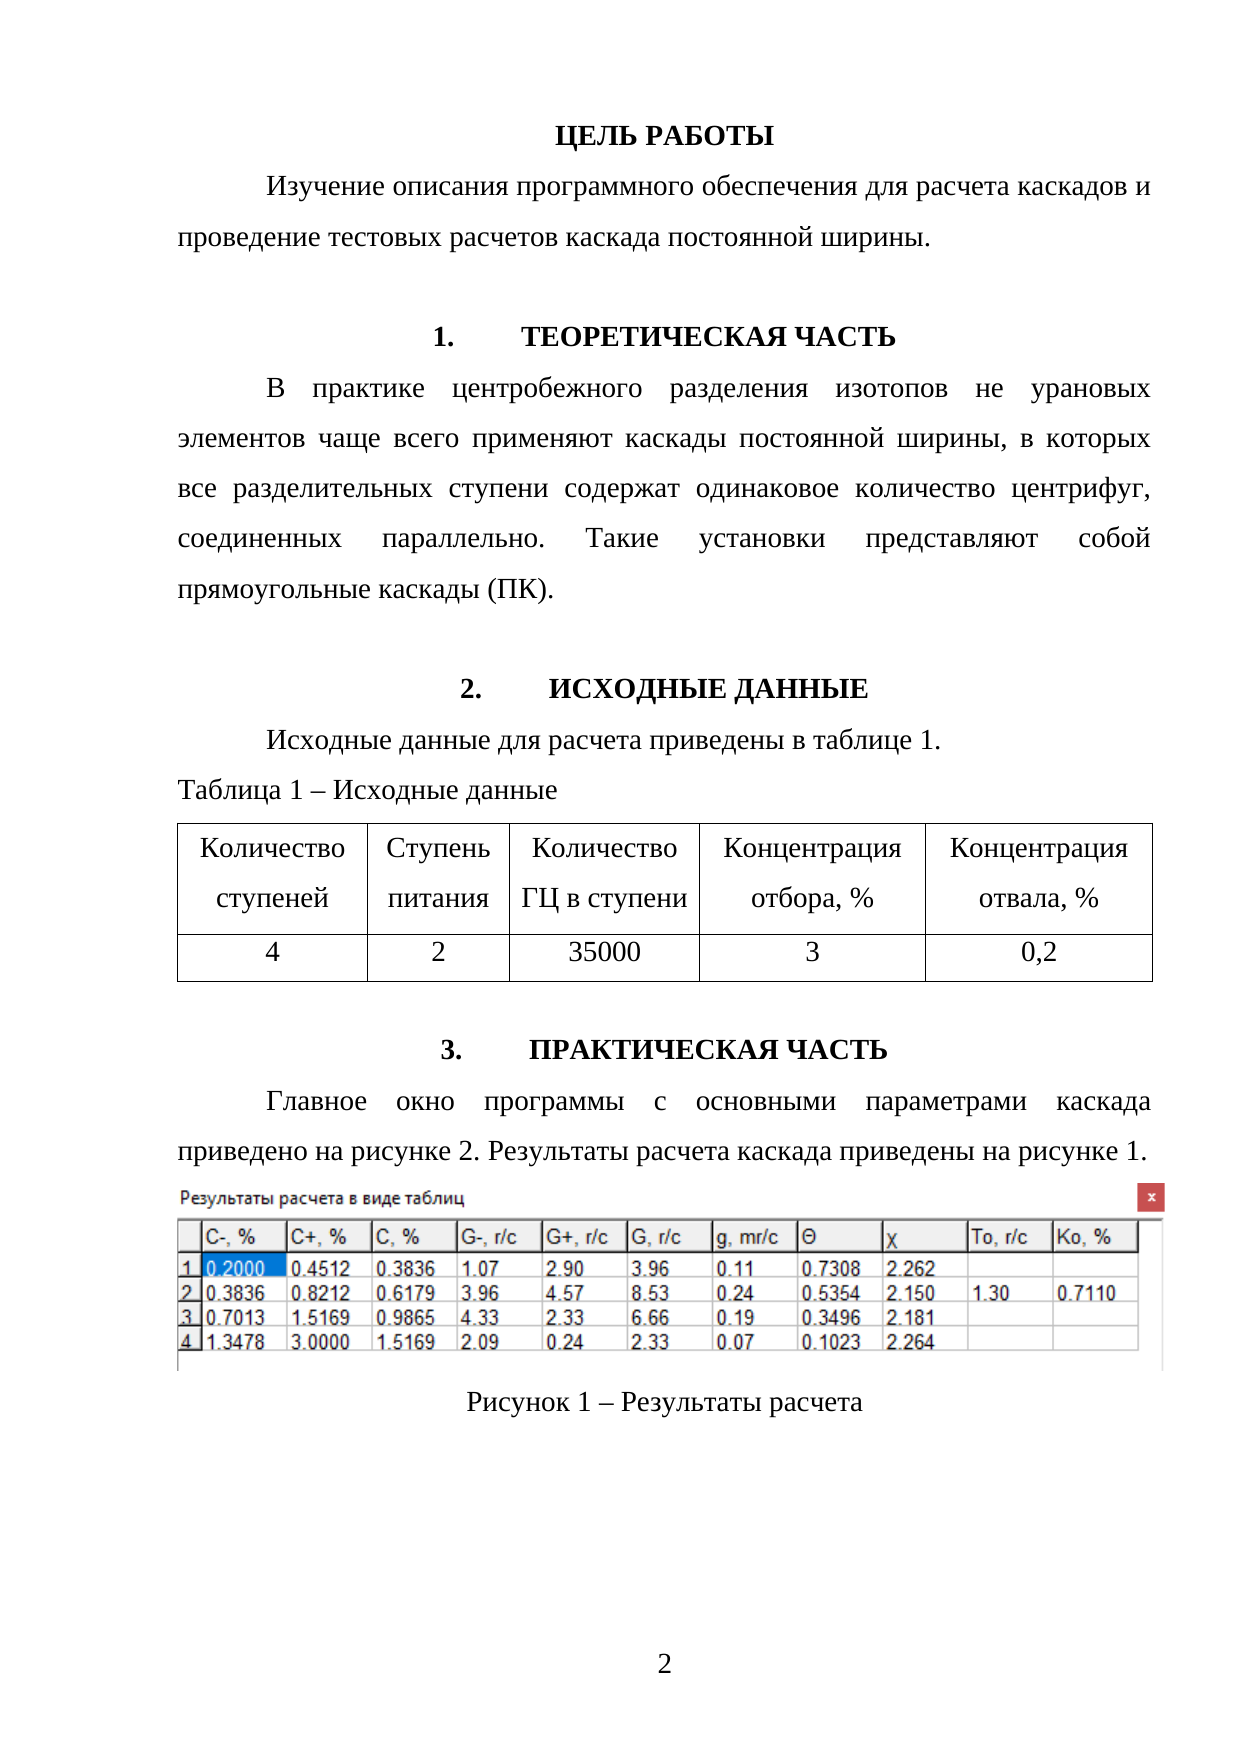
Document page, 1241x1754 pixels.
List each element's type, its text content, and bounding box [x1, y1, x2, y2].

picture [177, 1183, 1165, 1371]
text Таблица 1 – Исходные данные [177, 772, 1152, 806]
text Исходные данные для расчета приведены в таблице 1. [177, 722, 1152, 755]
text В практике центробежного разделения изотопов не урановых элементов чаще всего применяют каскады постоянной ширины, в которых все разделительных ступени содержат одинаковое количество центрифуг, соединенных параллельно. Такие установки представляют собой прямоугольные каскады (ПК). [177, 370, 1152, 604]
text 2. ИСХОДНЫЕ ДАННЫЕ [177, 672, 1152, 705]
table_header Концентрация отбора, % [700, 824, 925, 933]
table_cell 2 [368, 935, 509, 981]
table_cell 35000 [510, 935, 699, 981]
text Главное окно программы с основными параметрами каскада приведено на рисунке 2. Результаты расчета каскада приведены на рисунке 1. [177, 1083, 1152, 1167]
text ЦЕЛЬ РАБОТЫ [177, 118, 1152, 152]
text 1. ТЕОРЕТИЧЕСКАЯ ЧАСТЬ [177, 319, 1152, 353]
table_cell 3 [700, 935, 925, 981]
text Рисунок 1 – Результаты расчета [177, 1384, 1152, 1418]
table_header Количество ГЦ в ступени [510, 824, 699, 933]
table_cell 0,2 [926, 935, 1152, 981]
text Изучение описания программного обеспечения для расчета каскадов и проведение тестовых расчетов каскада постоянной ширины. [177, 168, 1152, 252]
table_header Количество ступеней [178, 824, 367, 933]
table_header Концентрация отвала, % [926, 824, 1152, 933]
text 3. ПРАКТИЧЕСКАЯ ЧАСТЬ [177, 1032, 1152, 1066]
table_cell 4 [178, 935, 367, 981]
table_header Ступень питания [368, 824, 509, 933]
